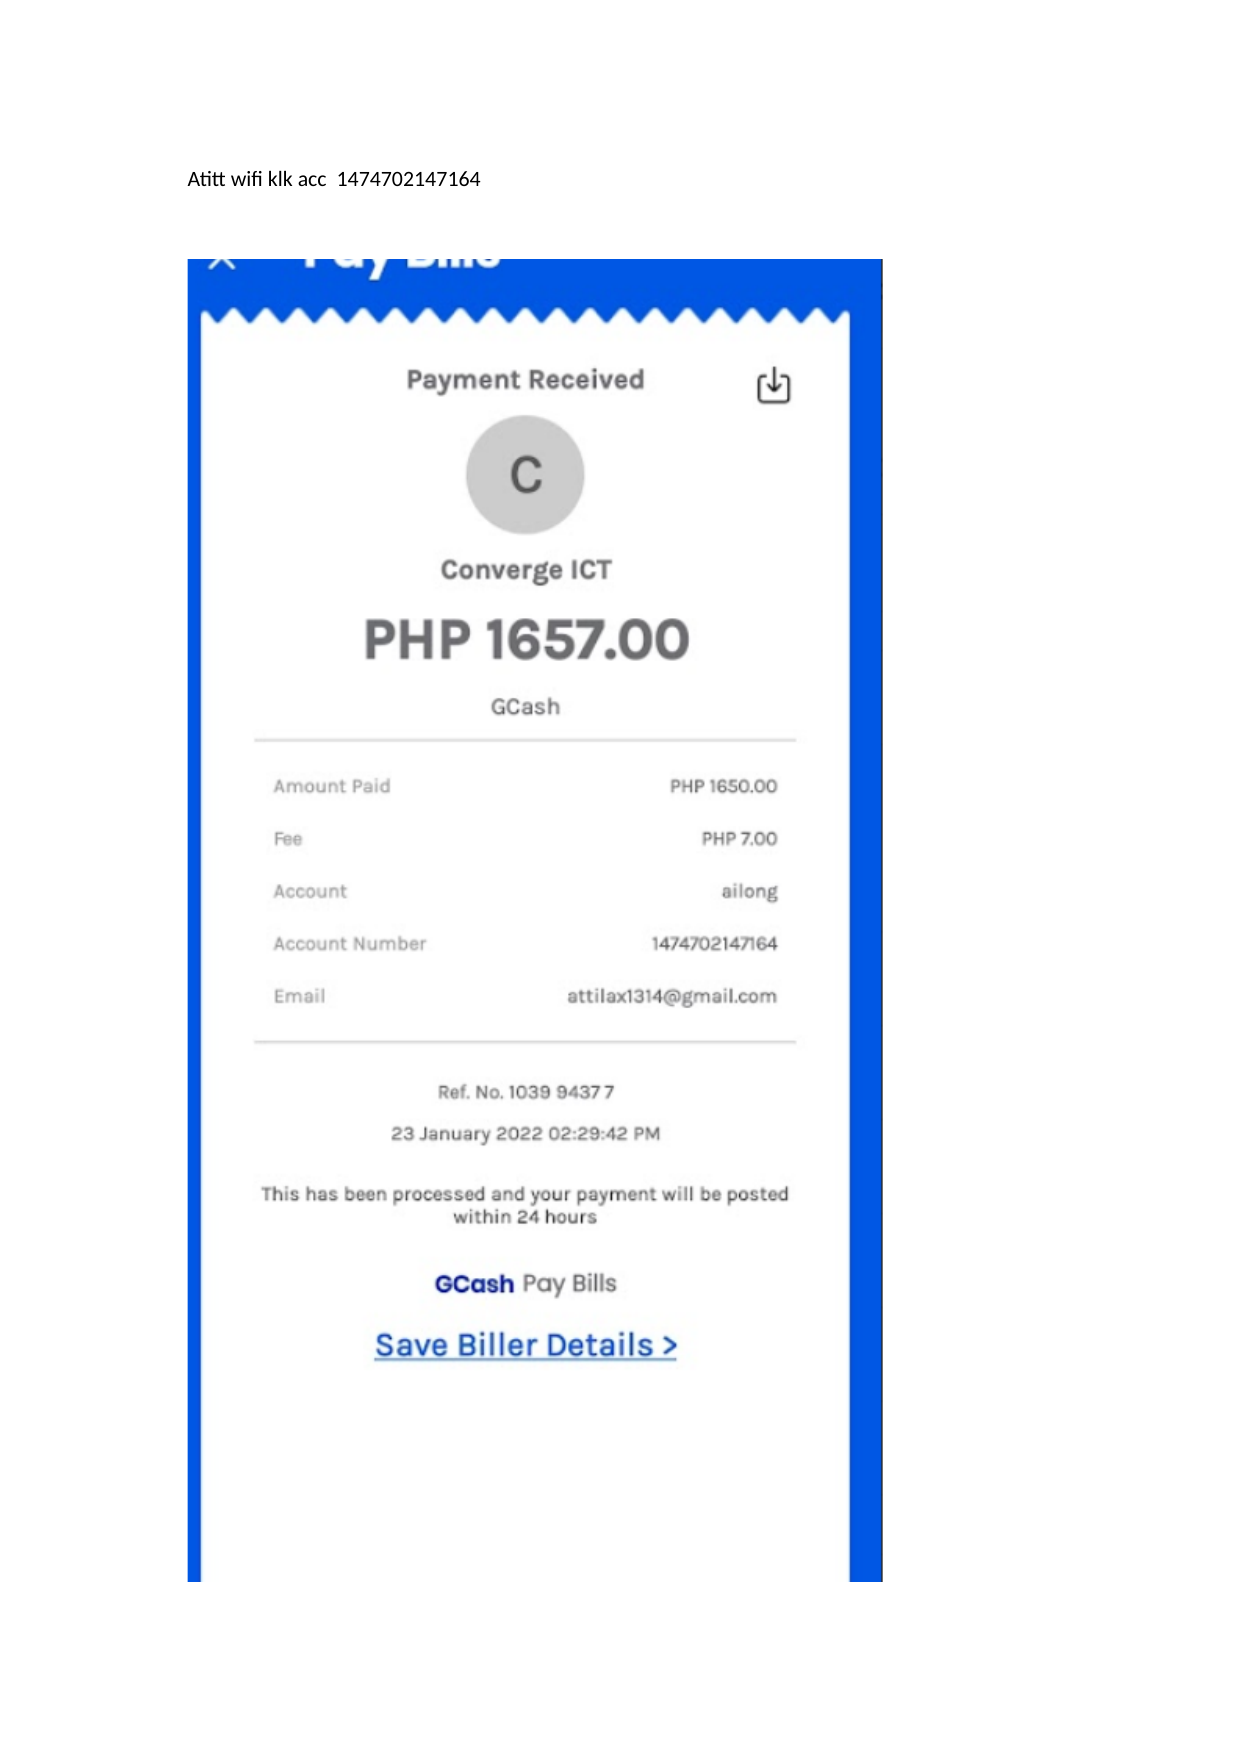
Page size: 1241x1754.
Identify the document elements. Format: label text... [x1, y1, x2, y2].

picture [187, 259, 883, 1582]
text Atitt wifi klk acc 1474702147164 [187, 162, 1053, 194]
